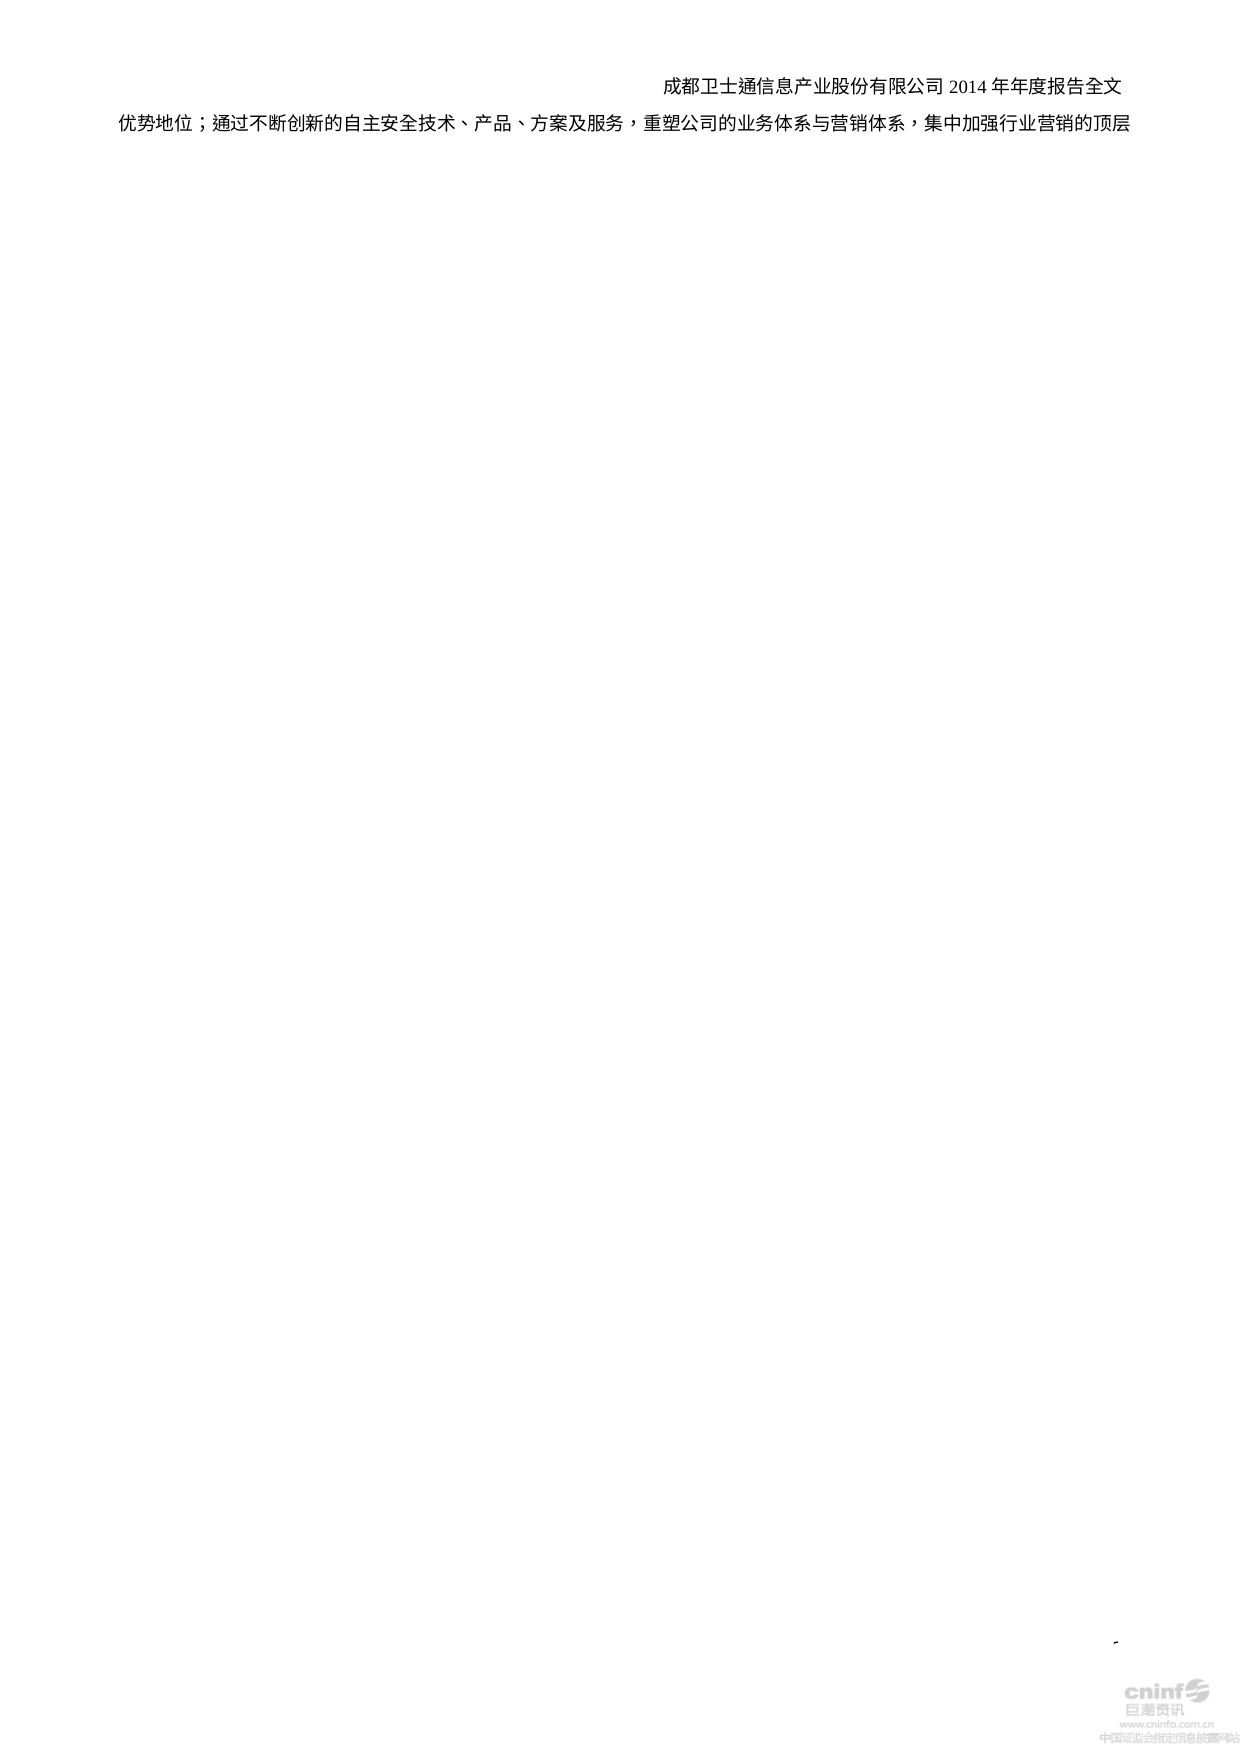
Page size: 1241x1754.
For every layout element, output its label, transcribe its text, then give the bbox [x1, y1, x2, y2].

picture [1099, 1673, 1241, 1754]
text 优势地位；通过不断创新的自主安全技术、产品、方案及服务，重塑公司的业务体系与营销体系，集中加强行业营销的顶层 [118, 110, 1240, 136]
